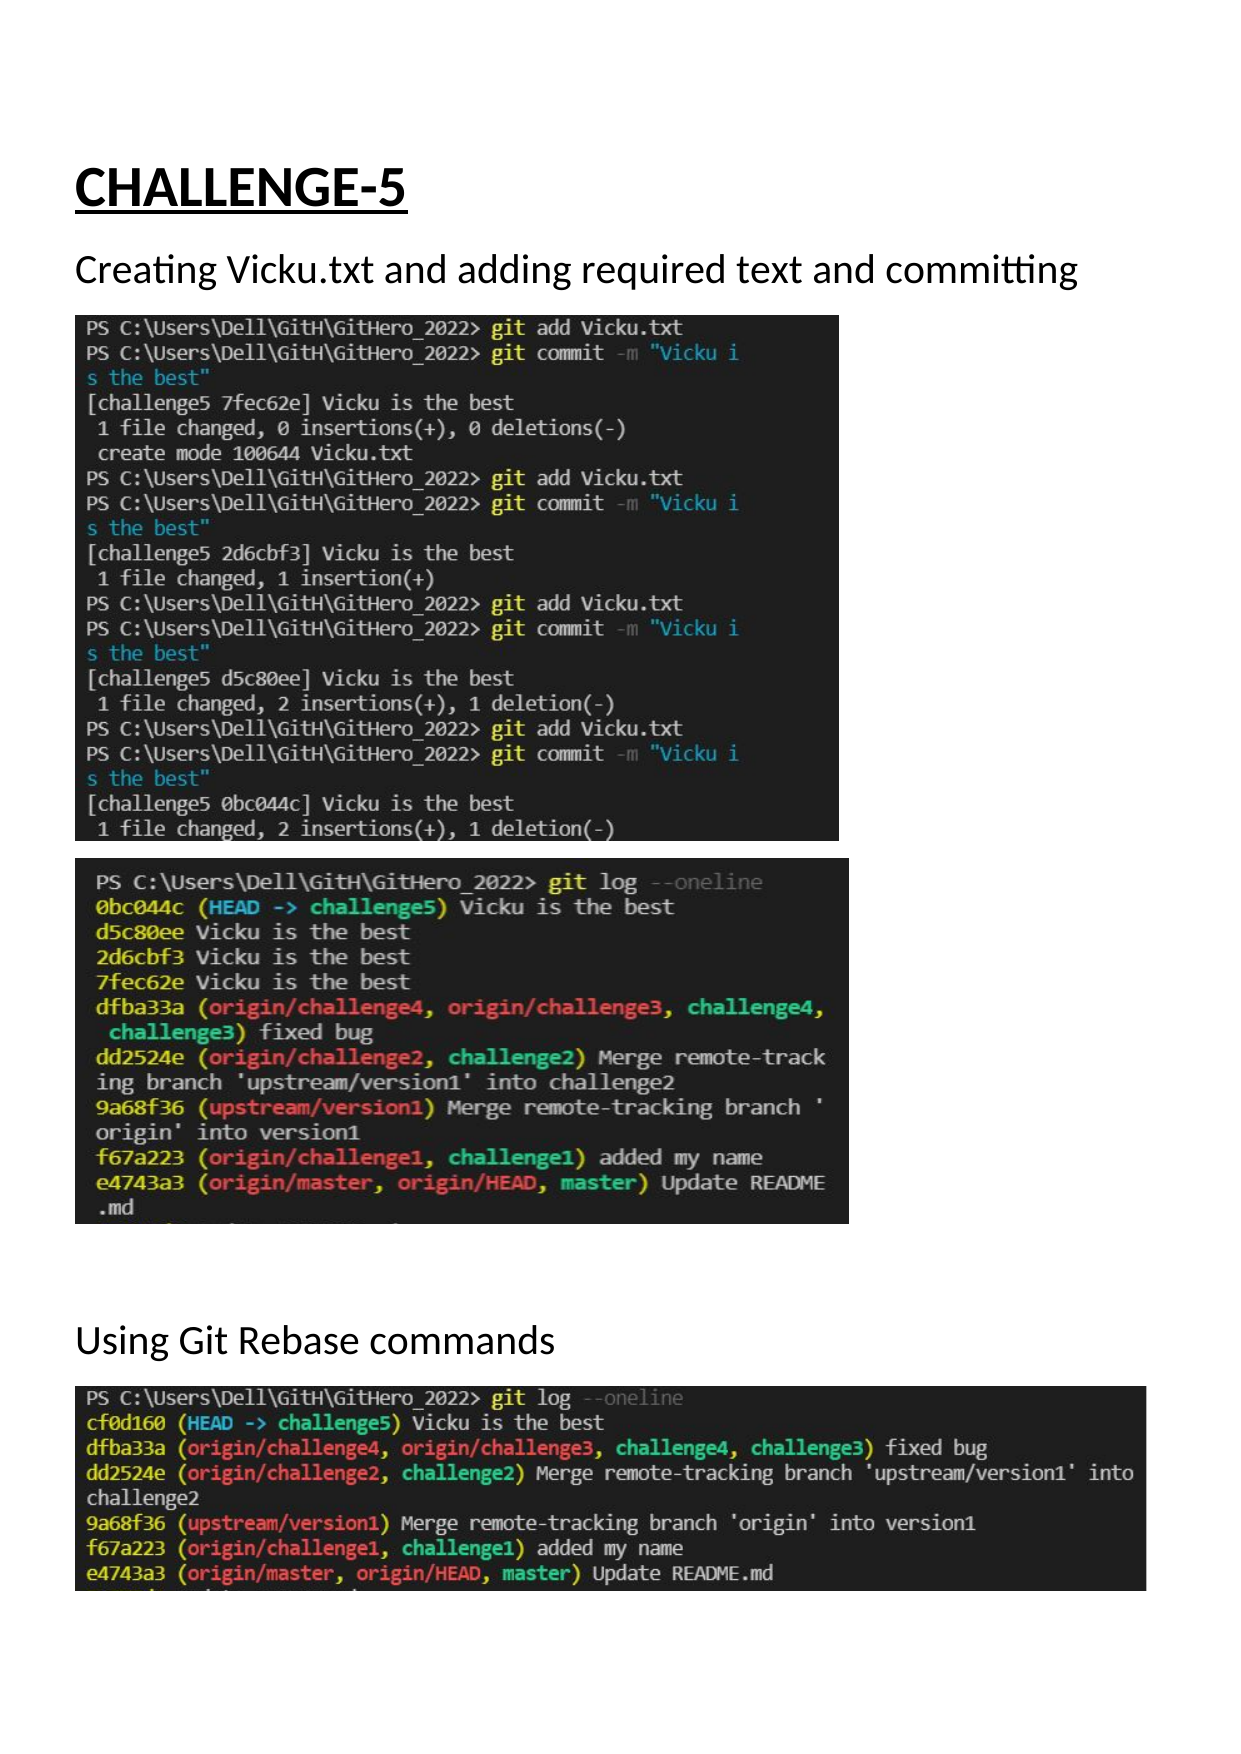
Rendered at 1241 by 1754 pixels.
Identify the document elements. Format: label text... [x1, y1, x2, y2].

text Using Git Rebase commands [75, 1314, 1181, 1365]
text CHALLENGE-5 [75, 150, 1181, 221]
text Creating Vicku.txt and adding required text and committing [75, 243, 1181, 294]
picture [75, 315, 839, 841]
picture [75, 1386, 1147, 1591]
picture [75, 858, 849, 1224]
